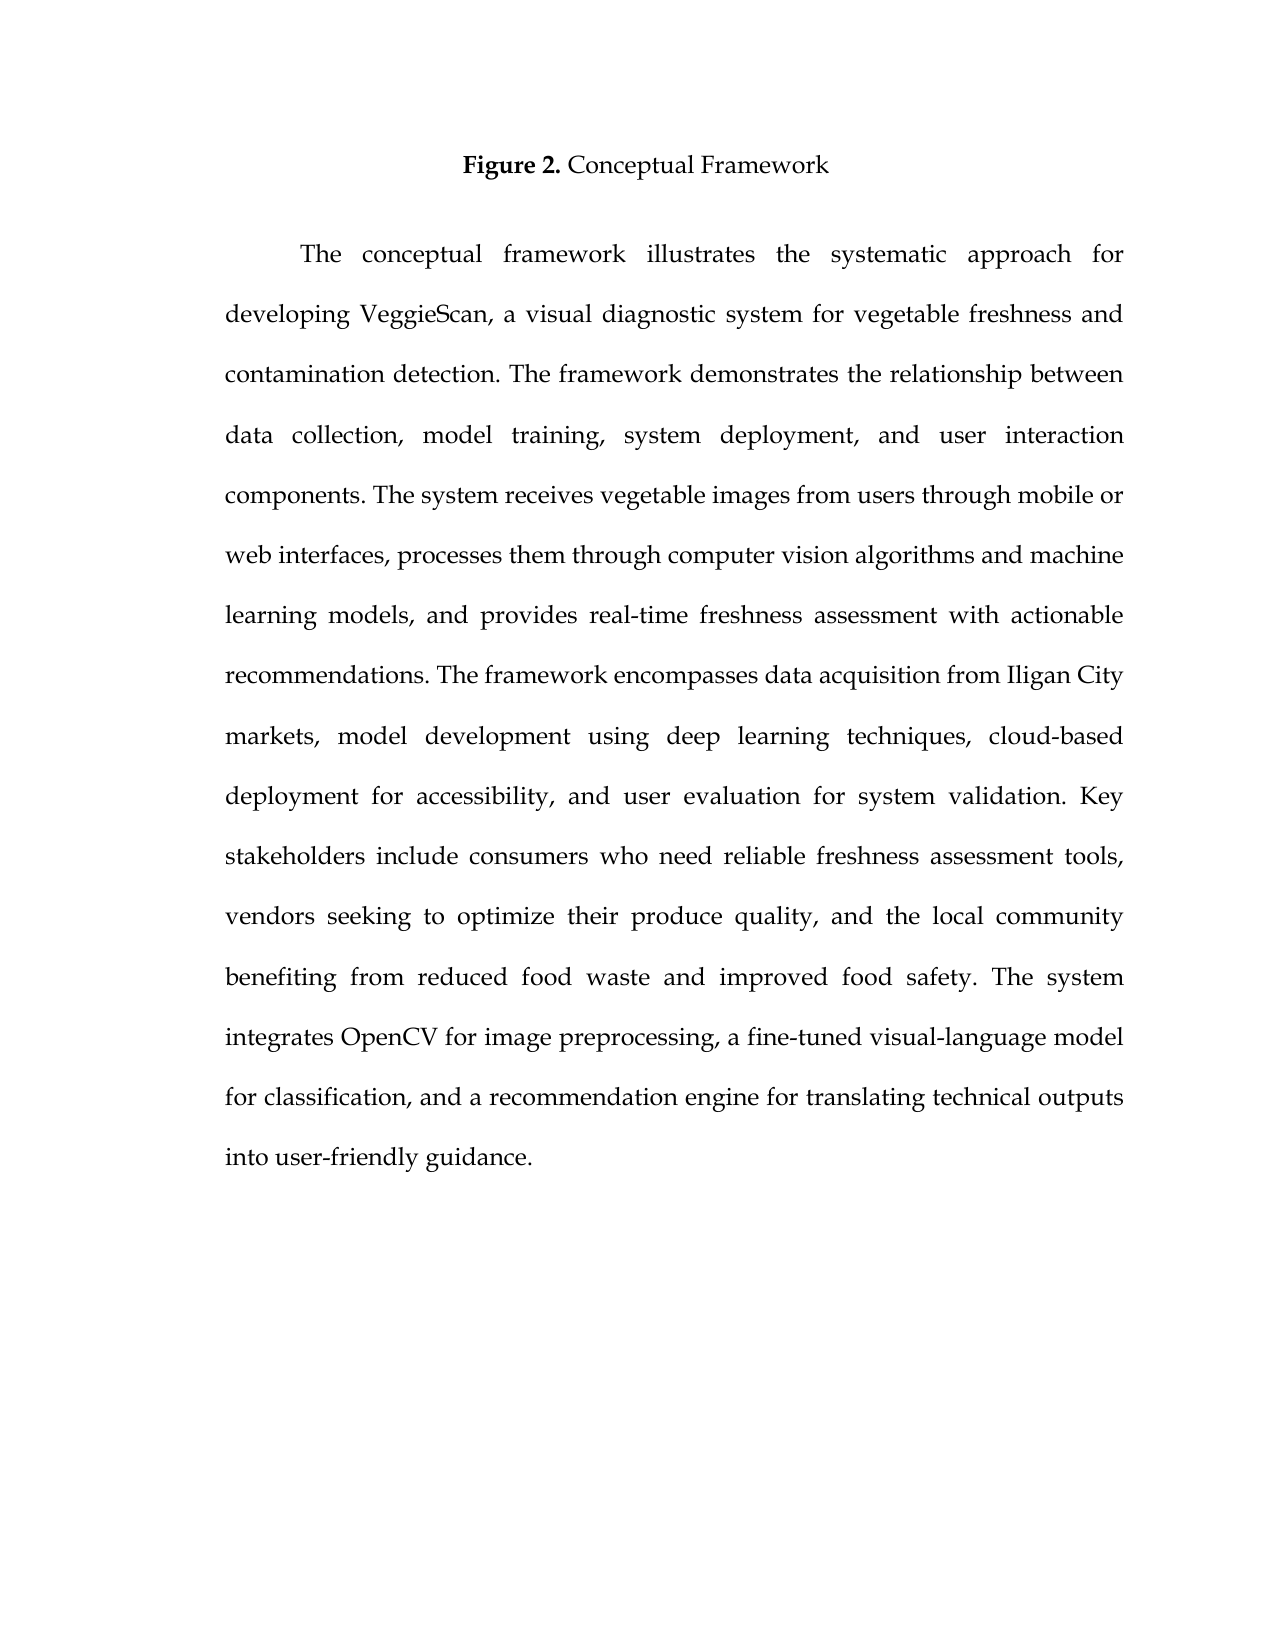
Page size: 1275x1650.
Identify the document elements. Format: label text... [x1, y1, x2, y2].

text Figure 2. Conceptual Framework [150, 150, 1066, 180]
text The conceptual framework illustrates the systematic approach for developing VeggieScan, a visual diagnostic system for vegetable freshness and contamination detection. The framework demonstrates the relationship between data collection, model training, system deployment, and user interaction components. The system receives vegetable images from users through mobile or web interfaces, processes them through computer vision algorithms and machine learning models, and provides real-time freshness assessment with actionable recommendations. The framework encompasses data acquisition from Iligan City markets, model development using deep learning techniques, cloud-based deployment for accessibility, and user evaluation for system validation. Key stakeholders include consumers who need reliable freshness assessment tools, vendors seeking to optimize their produce quality, and the local community benefiting from reduced food waste and improved food safety. The system integrates OpenCV for image preprocessing, a fine-tuned visual-language model for classification, and a recommendation engine for translating technical outputs into user-friendly guidance. [225, 239, 1125, 1173]
